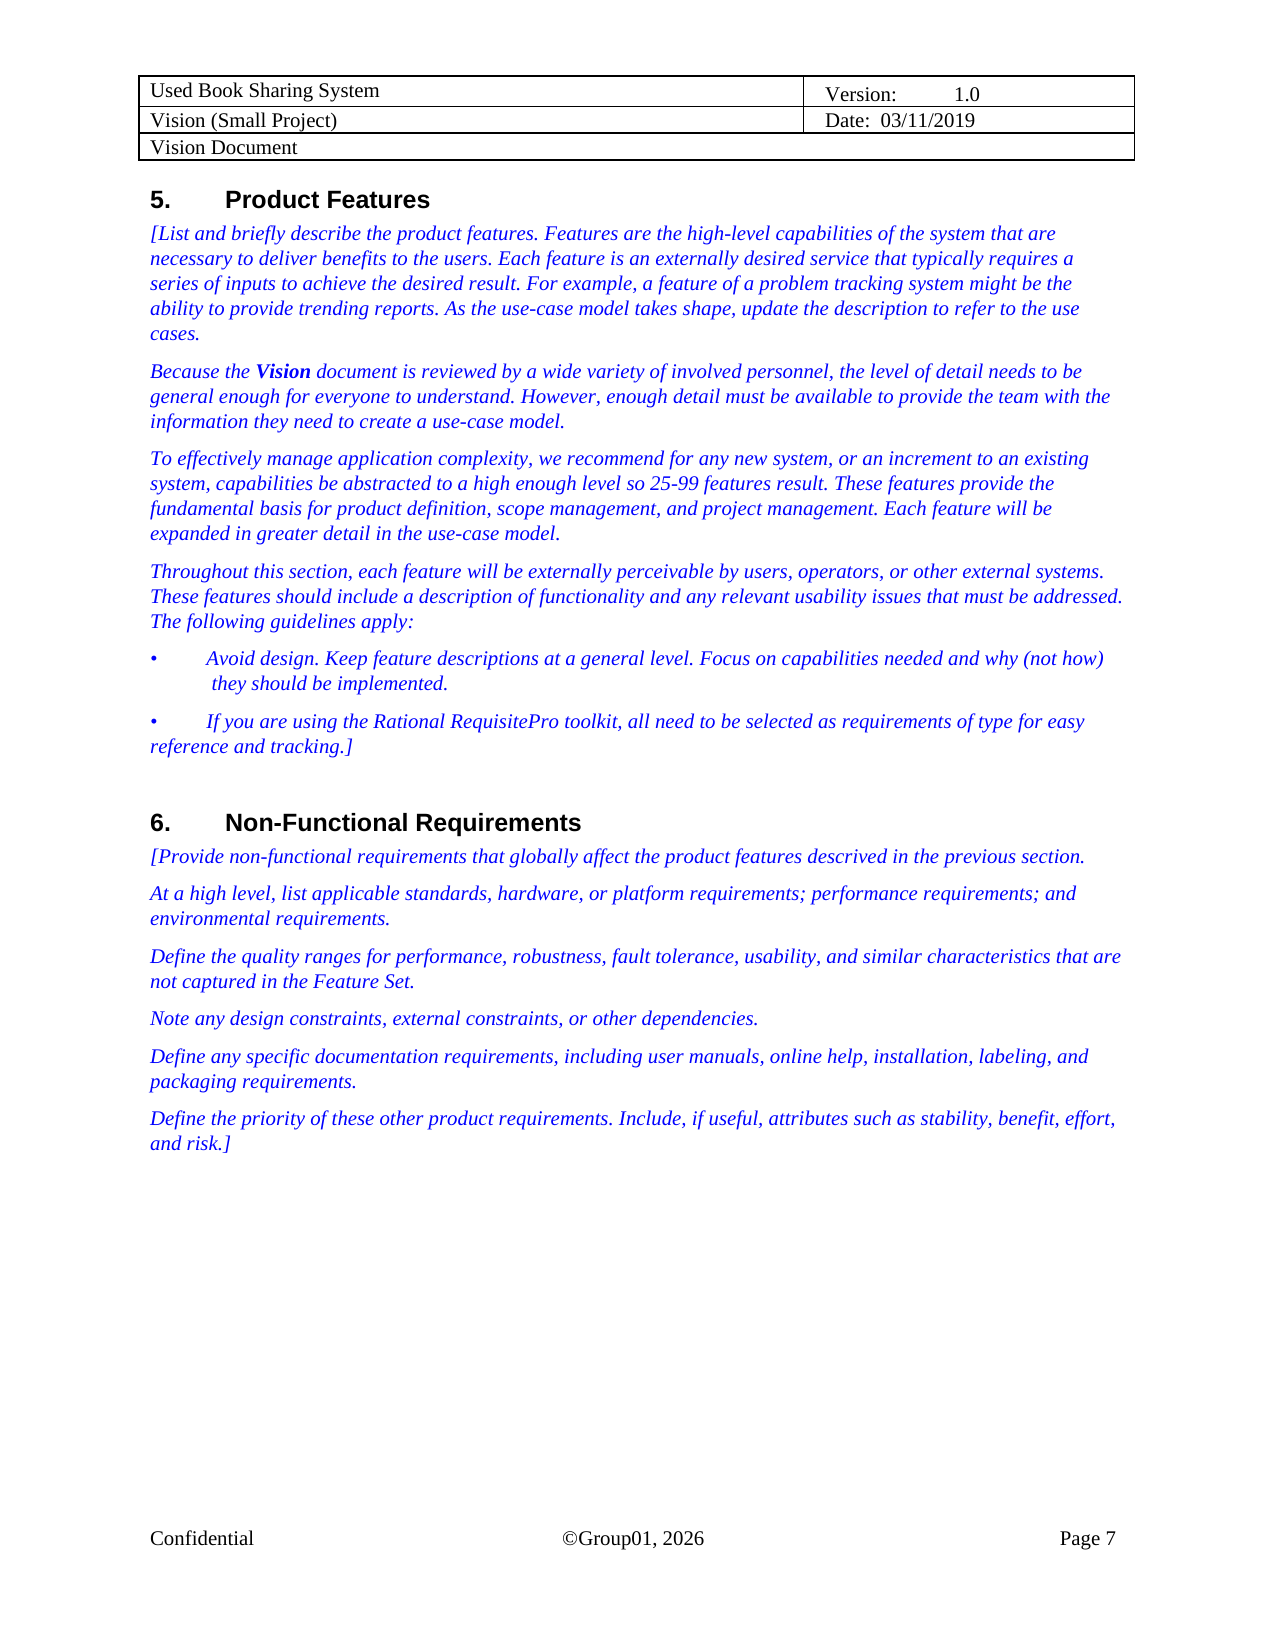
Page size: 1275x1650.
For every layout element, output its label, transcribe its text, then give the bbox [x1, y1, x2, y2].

text Note any design constraints, external constraints, or other dependencies. [150, 1005, 1125, 1030]
text At a high level, list applicable standards, hardware, or platform requirements; performance requirements; and environmental requirements. [150, 880, 1125, 930]
text To effectively manage application complexity, we recommend for any new system, or an increment to an existing system, capabilities be abstracted to a high enough level so 25-99 features result. These features provide the fundamental basis for product definition, scope management, and project management. Each feature will be expanded in greater detail in the use-case model. [150, 445, 1125, 545]
text Throughout this section, each feature will be externally perceivable by users, operators, or other external systems. These features should include a description of functionality and any relevant usability issues that must be addressed. The following guidelines apply: [150, 558, 1125, 633]
text [List and briefly describe the product features. Features are the high-level capabilities of the system that are necessary to deliver benefits to the users. Each feature is an externally desired service that typically requires a series of inputs to achieve the desired result. For example, a feature of a problem tracking system might be the ability to provide trending reports. As the use-case model takes shape, update the description to refer to the use cases. [150, 220, 1125, 345]
text • If you are using the Rational RequisitePro toolkit, all need to be selected as requirements of type for easy reference and tracking.] [150, 708, 1125, 758]
text • Avoid design. Keep feature descriptions at a general level. Focus on capabilities needed and why (not how) they should be implemented. [150, 645, 1125, 695]
text Define the quality ranges for performance, robustness, fault tolerance, usability, and similar characteristics that are not captured in the Feature Set. [150, 943, 1125, 993]
text Define any specific documentation requirements, including user manuals, online help, installation, labeling, and packaging requirements. [150, 1043, 1125, 1093]
subtitle Non-Functional Requirements [150, 808, 1125, 837]
text Because the Vision document is reviewed by a wide variety of involved personnel, the level of detail needs to be general enough for everyone to understand. However, enough detail must be available to provide the team with the information they need to create a use-case model. [150, 358, 1125, 433]
subtitle Product Features [150, 185, 1125, 214]
text [Provide non-functional requirements that globally affect the product features descrived in the previous section. [150, 843, 1125, 868]
text Define the priority of these other product requirements. Include, if useful, attributes such as stability, benefit, effort, and risk.] [150, 1105, 1125, 1155]
